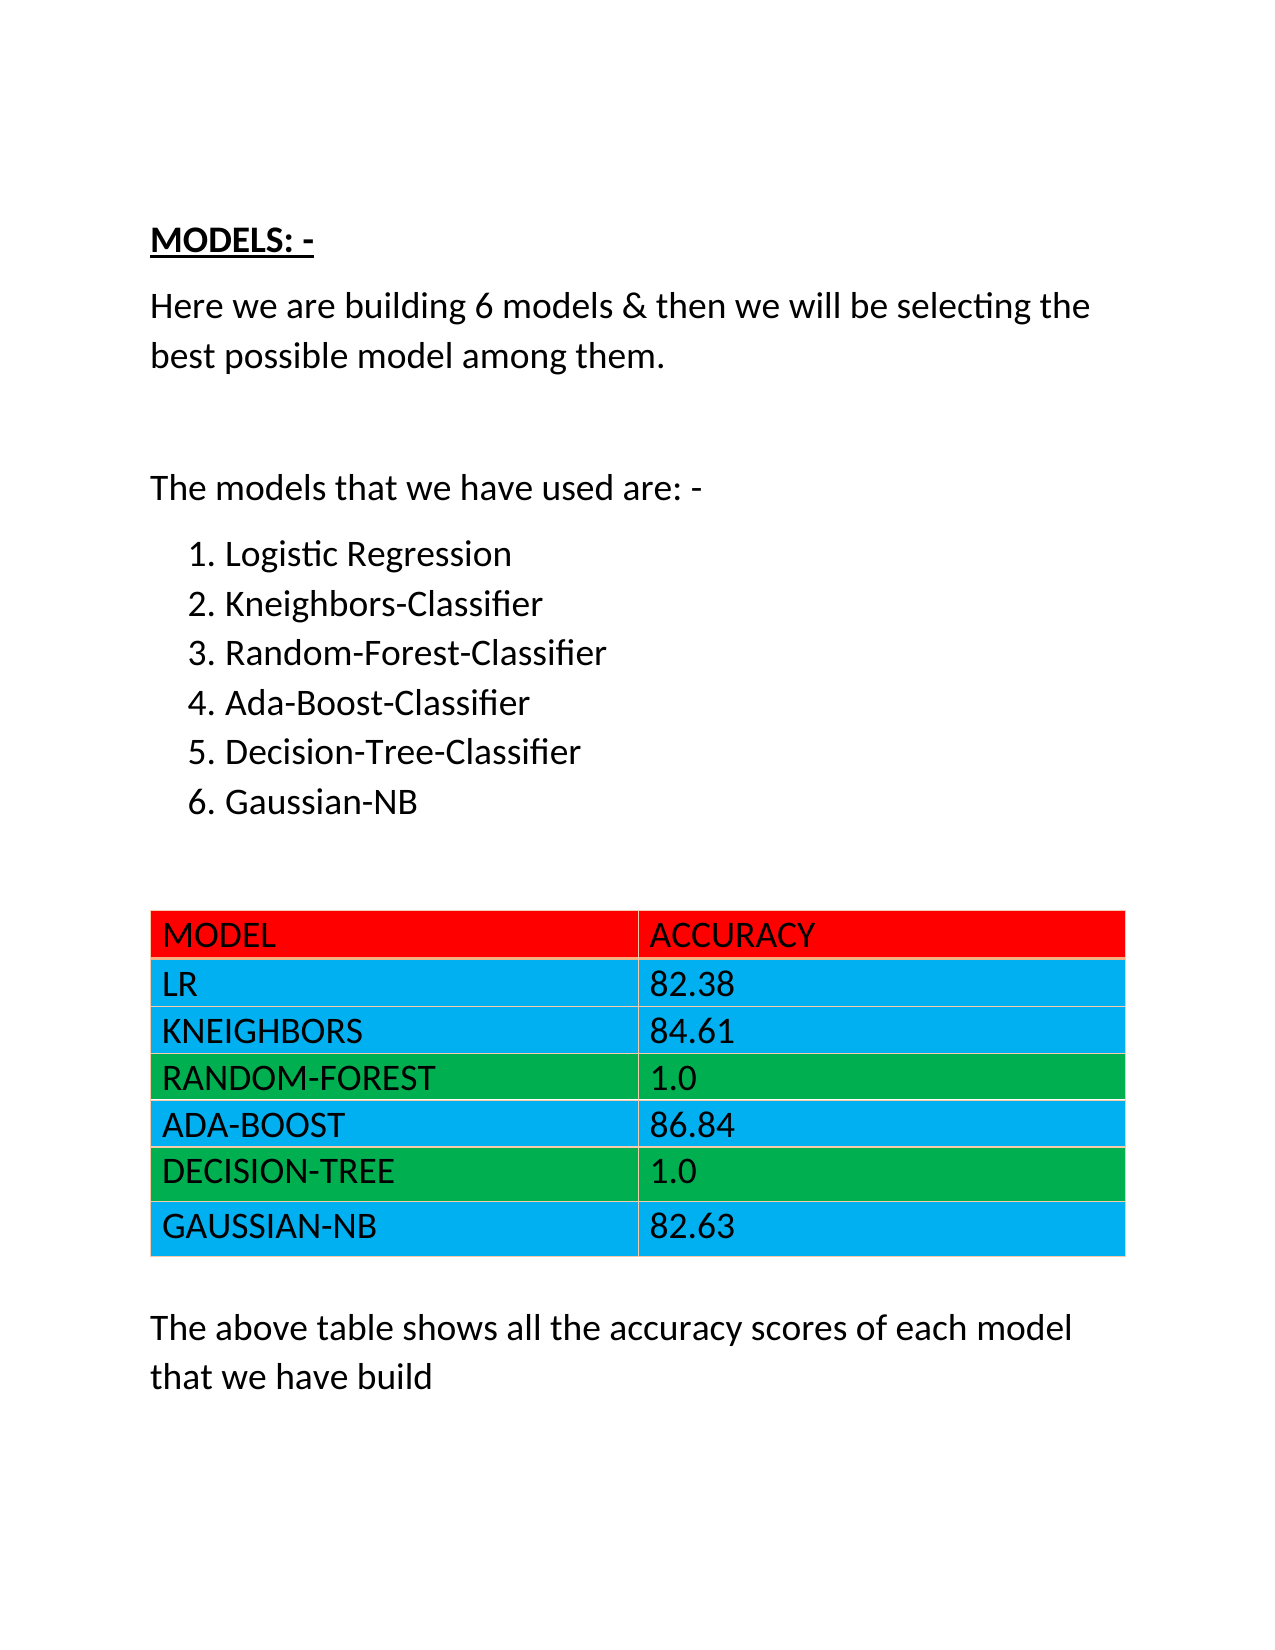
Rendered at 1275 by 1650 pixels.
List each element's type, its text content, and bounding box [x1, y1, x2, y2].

table_cell DECISION-TREE [151, 1148, 638, 1201]
list Ada-Boost-Classifier [187, 679, 1125, 724]
table_cell 1.0 [639, 1054, 1125, 1099]
list Gaussian-NB [187, 778, 1125, 823]
table_header MODEL [151, 911, 638, 957]
list Logistic Regression [187, 530, 1125, 576]
table_cell GAUSSIAN-NB [151, 1202, 638, 1256]
table_cell KNEIGHBORS [151, 1007, 638, 1053]
table_cell RANDOM-FOREST [151, 1054, 638, 1099]
text The models that we have used are: - [150, 464, 1125, 510]
list Random-Forest-Classifier [187, 629, 1125, 675]
text The above table shows all the accuracy scores of each model that we have build [150, 1304, 1125, 1399]
table_cell 82.38 [639, 960, 1125, 1006]
list Decision-Tree-Classifier [187, 728, 1125, 774]
table_cell 84.61 [639, 1007, 1125, 1053]
table_cell 82.63 [639, 1202, 1125, 1256]
list Kneighbors-Classifier [187, 580, 1125, 626]
table_cell LR [151, 960, 638, 1006]
table_cell 1.0 [639, 1148, 1125, 1201]
table_header ACCURACY [639, 911, 1125, 957]
table_cell ADA-BOOST [151, 1101, 638, 1146]
text MODELS: - [150, 216, 1125, 262]
table_cell 86.84 [639, 1101, 1125, 1146]
text Here we are building 6 models & then we will be selecting the best possible model among them. [150, 282, 1125, 378]
